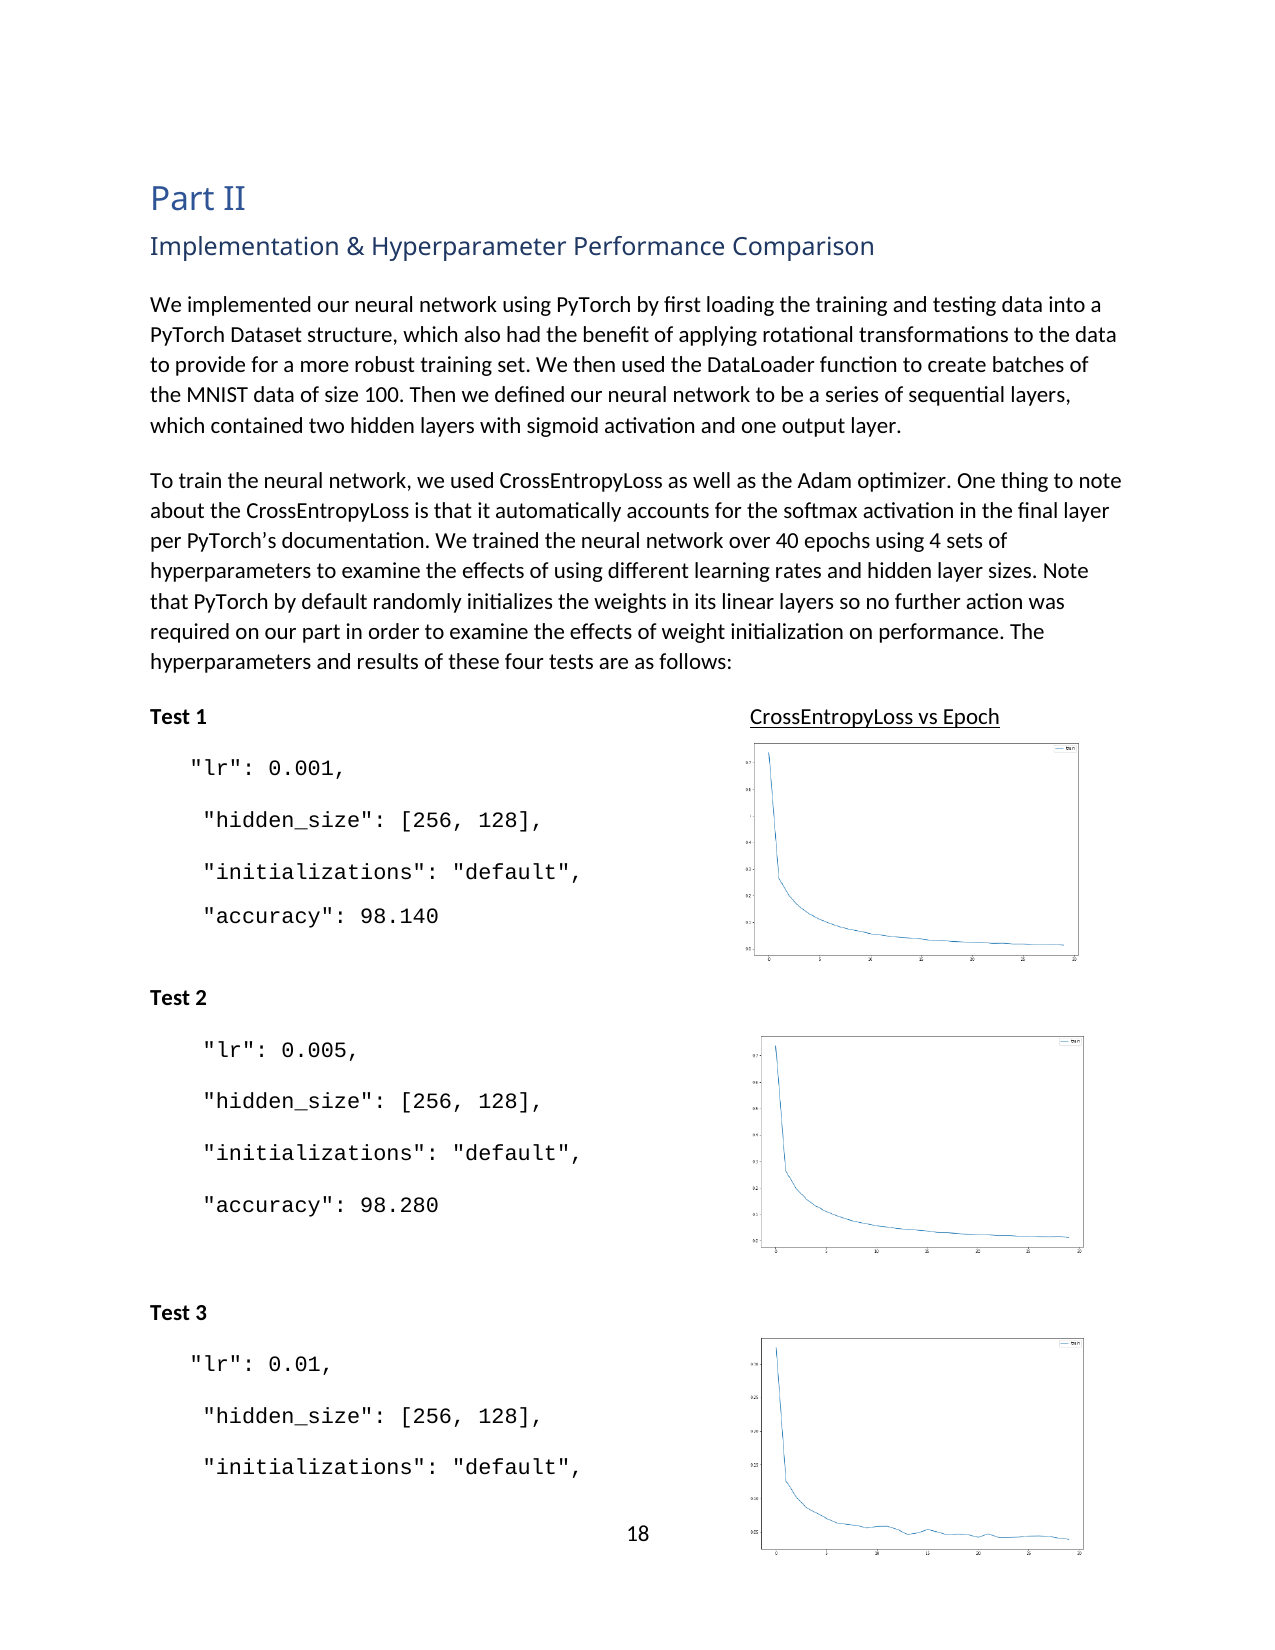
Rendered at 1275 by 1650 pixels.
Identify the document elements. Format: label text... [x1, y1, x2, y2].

picture [742, 886, 1081, 905]
text "lr": 0.001, [347, 758, 1125, 782]
text "accuracy": 98.280 [439, 1194, 1125, 1219]
picture [747, 1378, 1086, 1405]
text "hidden_size": [256, 128], [544, 1091, 1125, 1115]
text We implemented our neural network using PyTorch by first loading the training and testing data into a PyTorch Dataset structure, which also had the benefit of applying rotational transformations to the data to provide for a more robust training set. We then used the DataLoader function to create batches of the MNIST data of size 100. Then we defined our neural network to be a series of sequential layers, which contained two hidden layers with sigmoid activation and one output layer. [150, 290, 1125, 439]
picture [749, 1063, 1086, 1091]
text Test 3 [150, 1298, 1125, 1326]
text "initializations": "default", [583, 861, 1125, 886]
text Test 1 CrossEntropyLoss vs Epoch [150, 702, 1125, 730]
text "initializations": "default", [150, 1142, 1125, 1167]
picture [742, 740, 1081, 758]
picture [749, 1167, 1086, 1194]
picture [747, 1429, 1086, 1457]
picture [749, 1033, 1086, 1039]
picture [742, 782, 1081, 809]
picture [749, 1115, 1086, 1142]
picture [747, 1335, 1086, 1353]
text "accuracy": 98.140 [439, 905, 1125, 929]
text "hidden_size": [256, 128], [150, 809, 1125, 834]
picture [742, 834, 1081, 861]
picture [747, 1481, 1086, 1558]
text "initializations": "default", [583, 1457, 1125, 1481]
text "lr": 0.005, [360, 1039, 1125, 1063]
text Test 2 [150, 983, 1125, 1012]
text "hidden_size": [256, 128], [544, 1405, 1125, 1429]
picture [749, 1219, 1086, 1256]
text "lr": 0.01, [334, 1353, 1125, 1378]
text To train the neural network, we used CrossEntropyLoss as well as the Adam optimizer. One thing to note about the CrossEntropyLoss is that it automatically accounts for the softmax activation in the final layer per PyTorch’s documentation. We trained the neural network over 40 epochs using 4 sets of hyperparameters to examine the effects of using different learning rates and hidden layer sizes. Note that PyTorch by default randomly initializes the weights in its linear layers so no further action was required on our part in order to examine the effects of weight initialization on performance. The hyperparameters and results of these four tests are as follows: [150, 466, 1125, 675]
subtitle Part II [150, 175, 1125, 220]
subtitle Implementation & Hyperparameter Performance Comparison [150, 228, 1125, 262]
picture [742, 929, 1081, 964]
